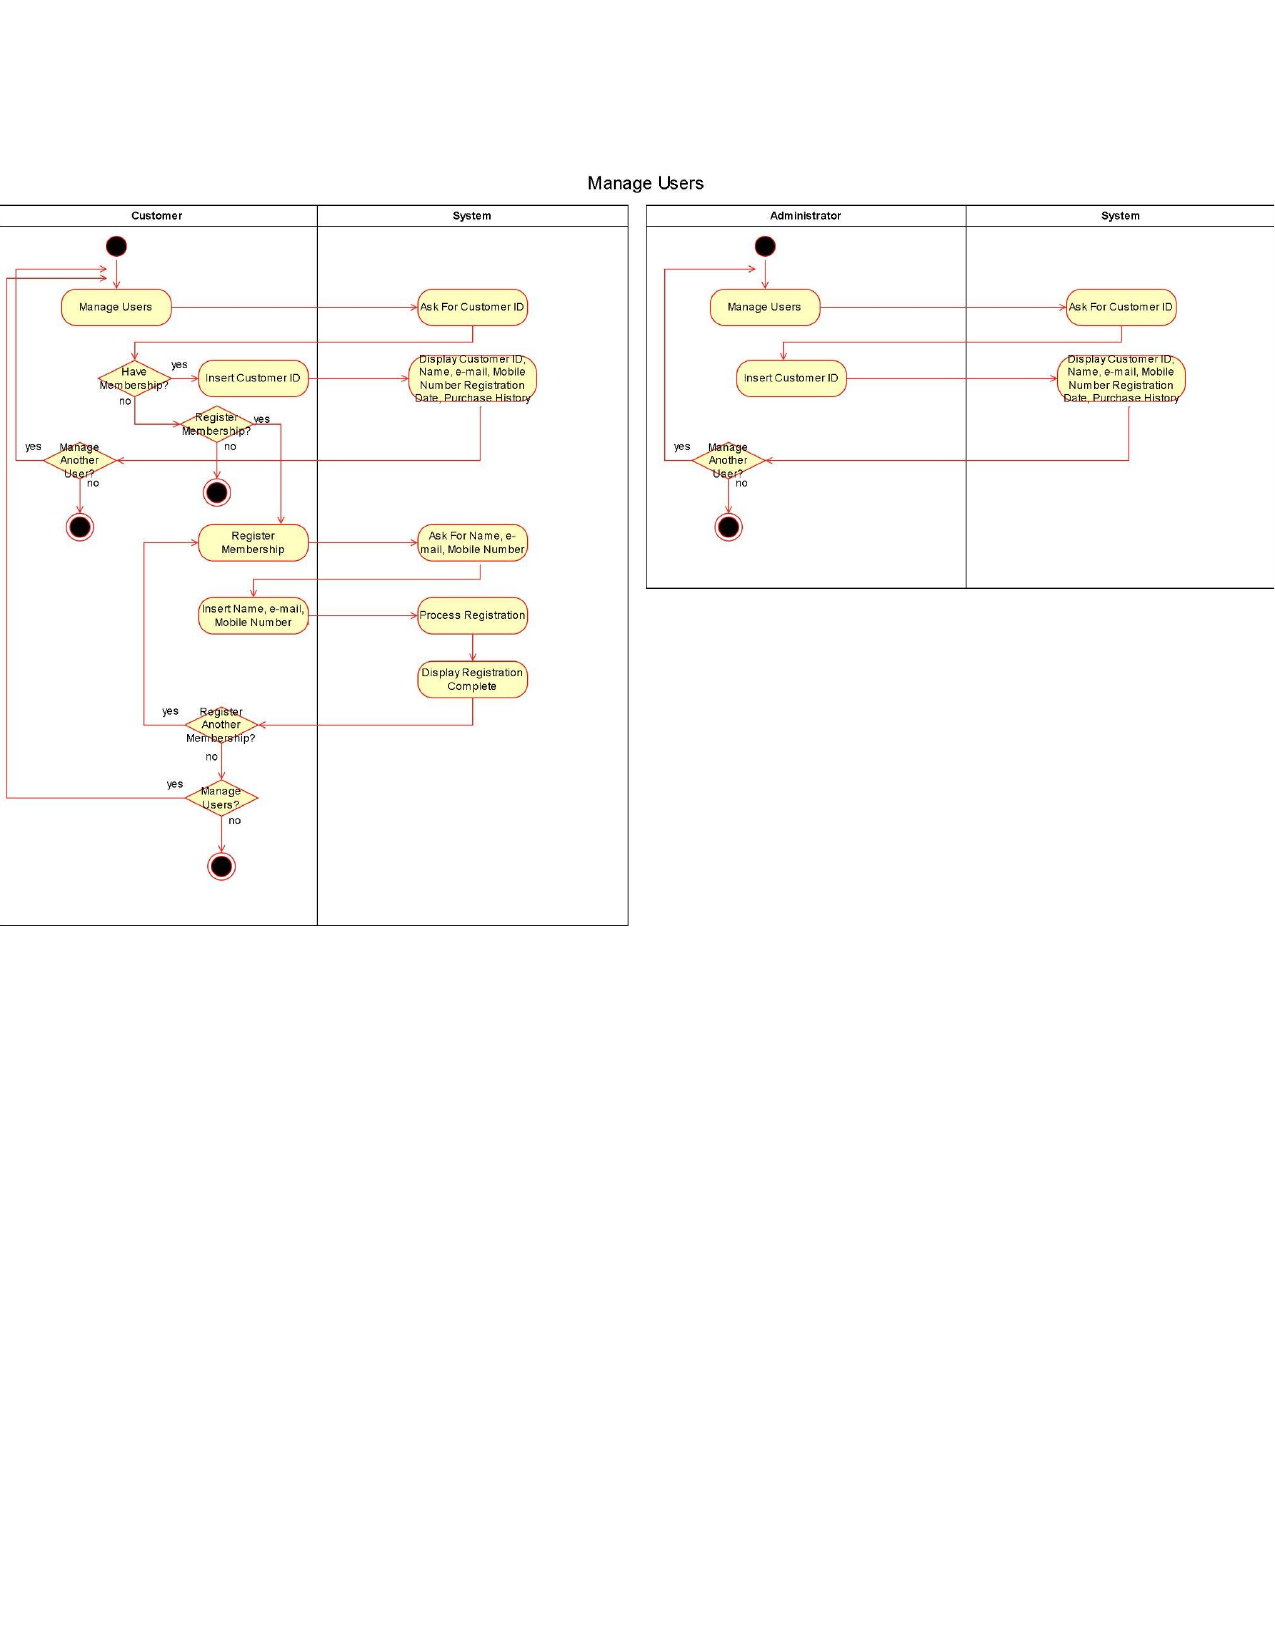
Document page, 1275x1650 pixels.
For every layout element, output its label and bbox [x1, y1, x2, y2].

picture [0, 168, 1275, 926]
